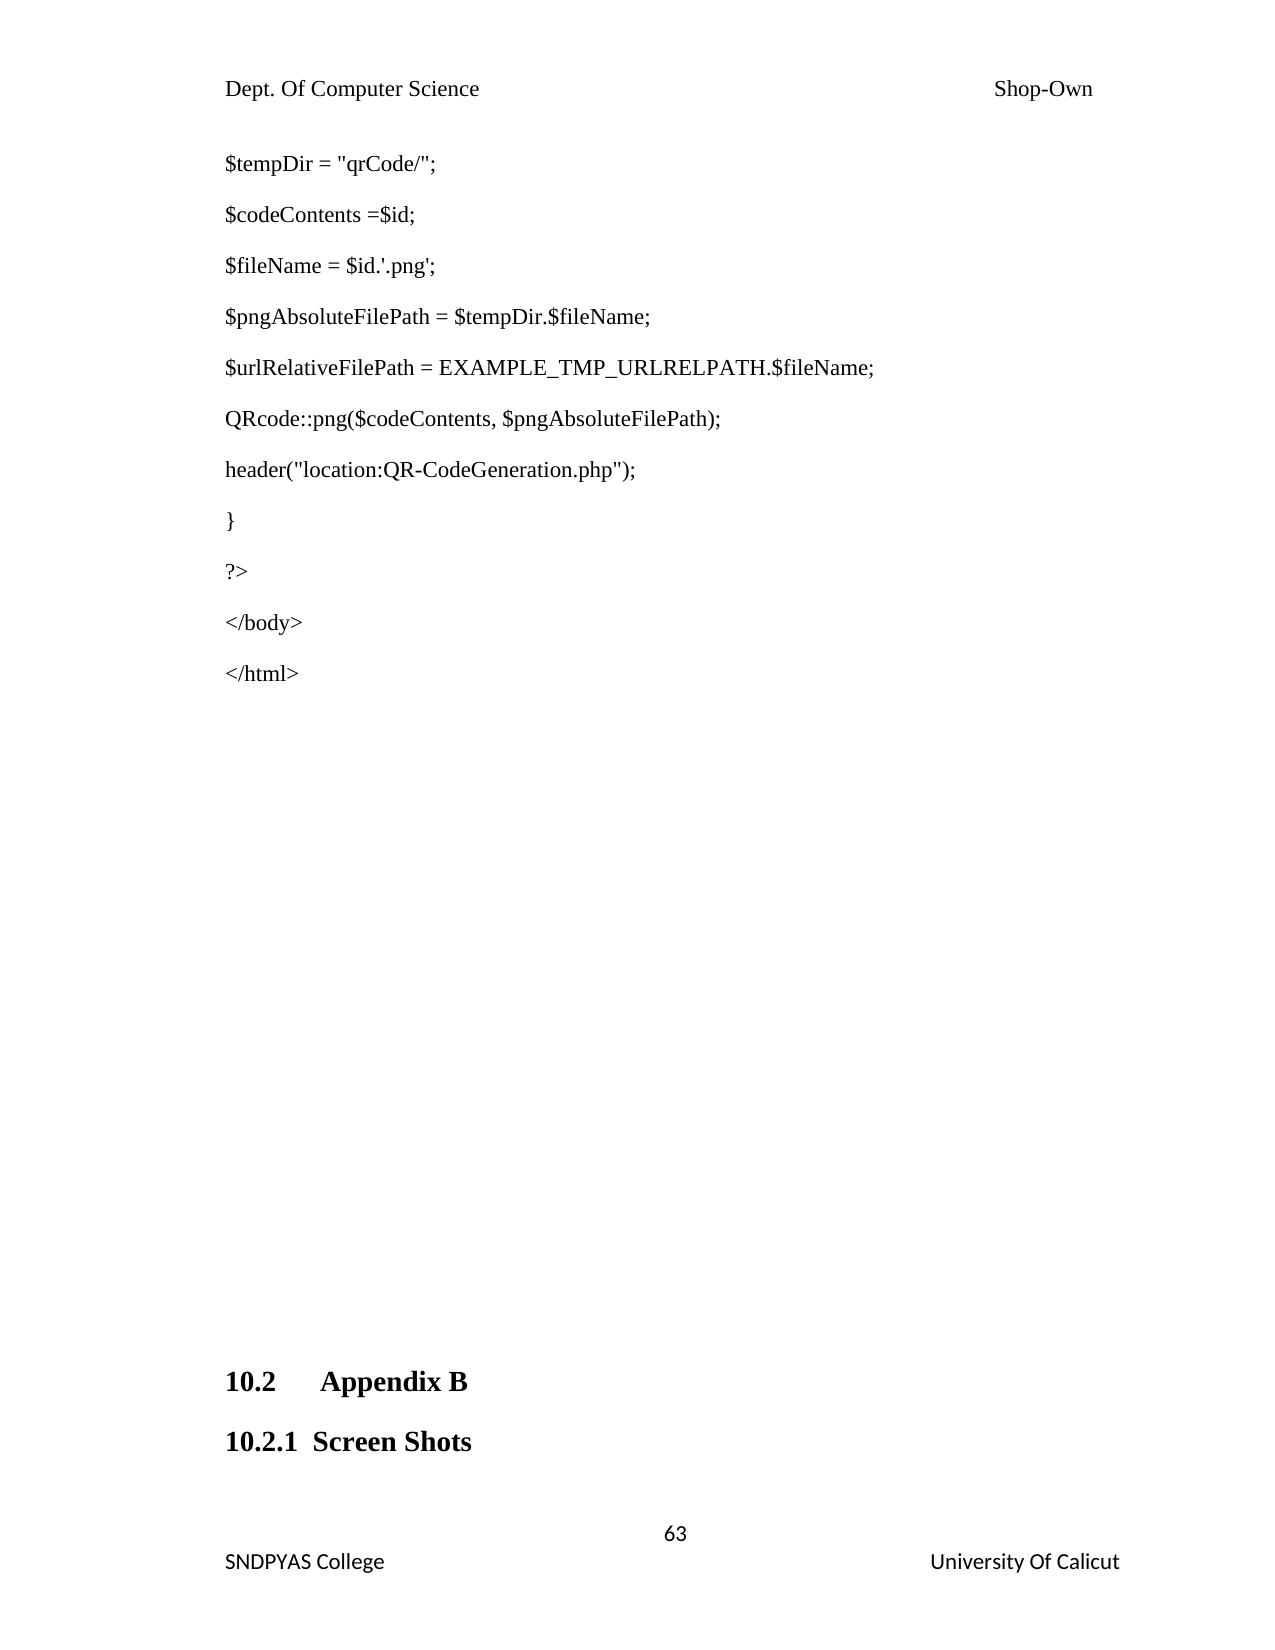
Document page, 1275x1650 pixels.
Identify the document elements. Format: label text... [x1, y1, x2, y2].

text ?> [225, 558, 1125, 585]
text } [225, 507, 1125, 534]
text 10.2 Appendix B [225, 1364, 1125, 1398]
text QRcode::png($codeContents, $pngAbsoluteFilePath); [225, 405, 1125, 432]
text $tempDir = "qrCode/"; [225, 150, 1125, 176]
text $pngAbsoluteFilePath = $tempDir.$fileName; [225, 303, 1125, 329]
text $urlRelativeFilePath = EXAMPLE_TMP_URLRELPATH.$fileName; [225, 354, 1125, 381]
text $fileName = $id.'.png'; [225, 252, 1125, 278]
text </html> [225, 660, 1125, 687]
text </body> [225, 609, 1125, 636]
text $codeContents =$id; [225, 201, 1125, 227]
text header("location:QR-CodeGeneration.php"); [225, 456, 1125, 483]
text 10.2.1 Screen Shots [225, 1424, 1125, 1457]
